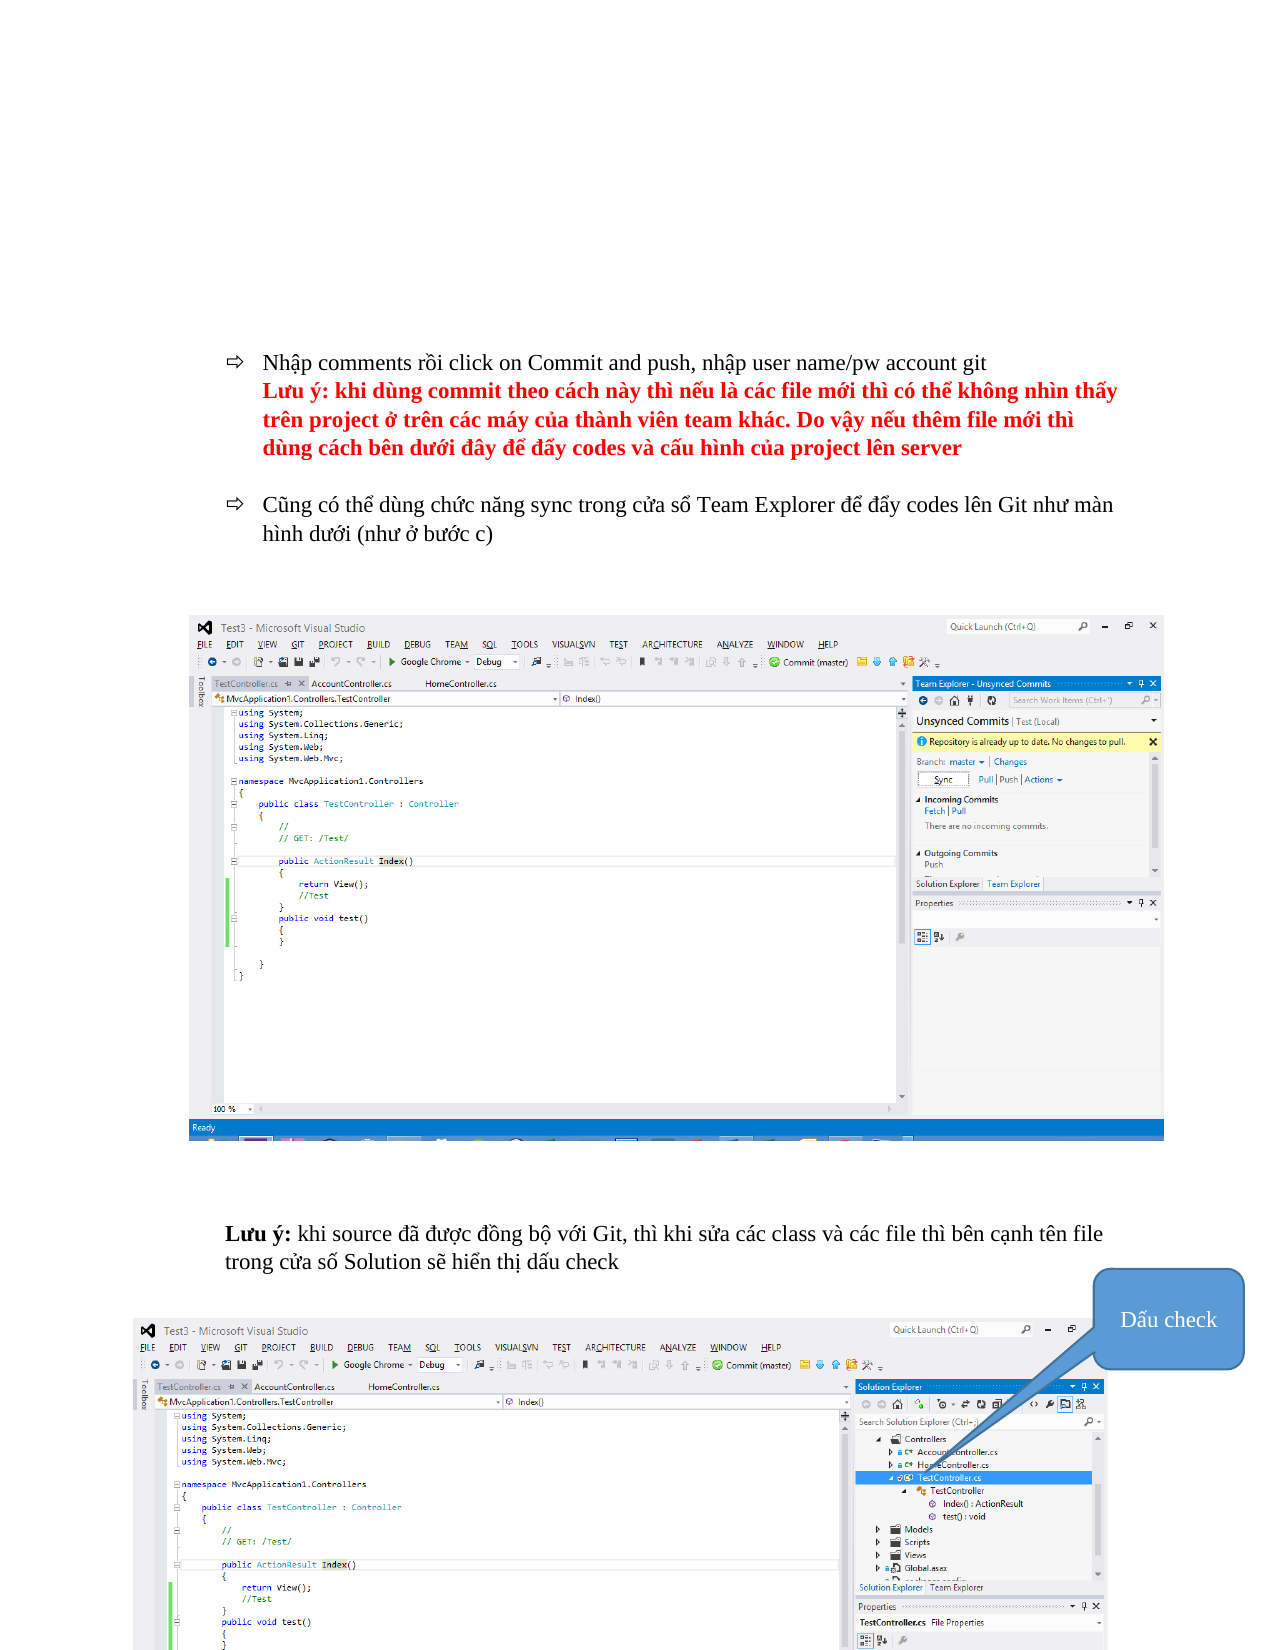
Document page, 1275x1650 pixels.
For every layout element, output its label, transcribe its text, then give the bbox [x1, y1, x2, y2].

picture [132, 1318, 1108, 1650]
list Lưu ý: khi dùng commit theo cách này thì nếu là các file mới thì có thể không nhìn thấy trên project ở trên các máy của thành viên team khác. Do vậy nếu thêm file mới thì dùng cách bên dưới đây để đẩy codes và cấu hình của project lên server [262, 377, 1125, 461]
list Lưu ý: khi source đã được đồng bộ với Git, thì khi sửa các class và các file thì bên cạnh tên file trong cửa số Solution sẽ hiển thị dấu check [225, 1220, 1125, 1274]
list Nhập comments rồi click on Commit and push, nhập user name/pw account git [225, 349, 1125, 375]
list Cũng có thể dùng chức năng sync trong cửa sổ Team Explorer để đẩy codes lên Git như màn hình dưới (như ở bước c) [225, 491, 1125, 546]
picture [189, 615, 1164, 1141]
